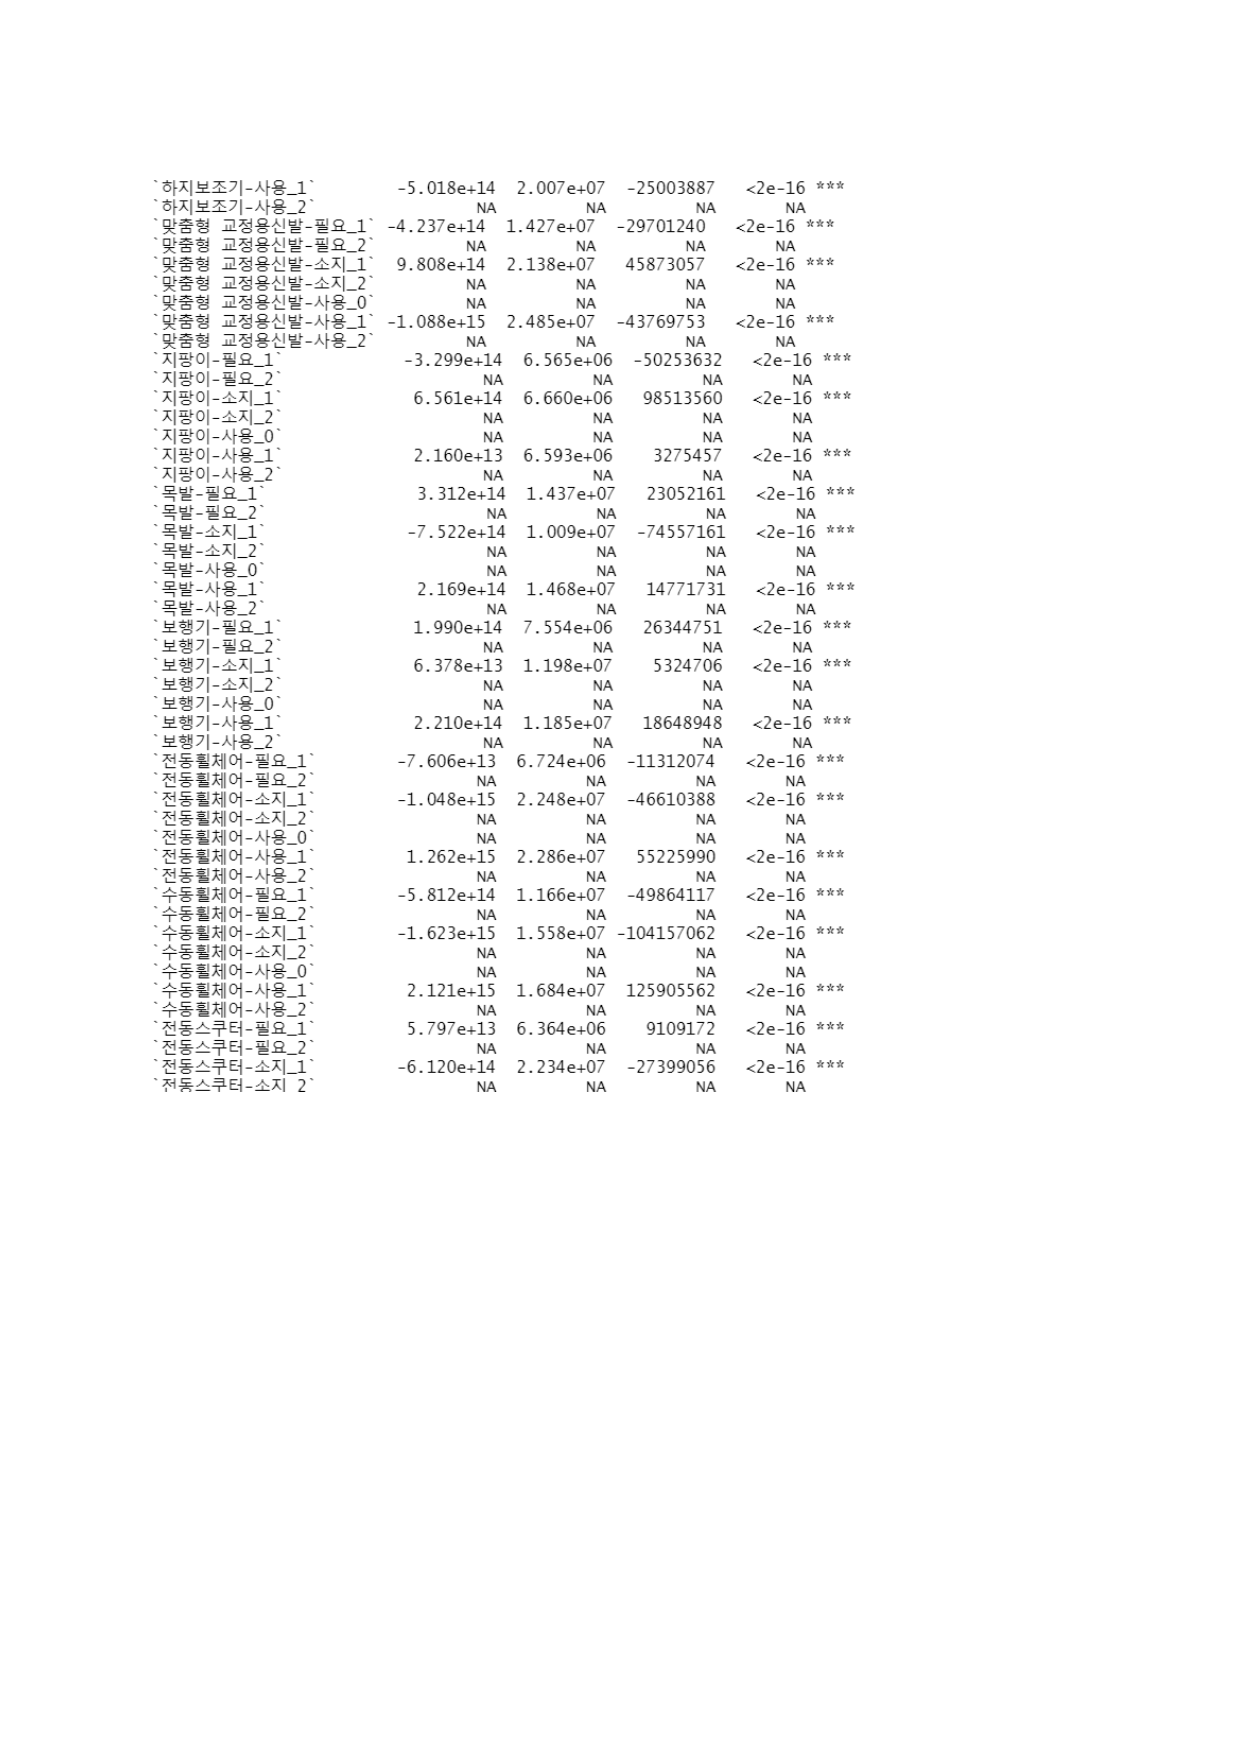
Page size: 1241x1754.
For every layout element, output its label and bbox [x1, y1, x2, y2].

picture [150, 177, 915, 1092]
